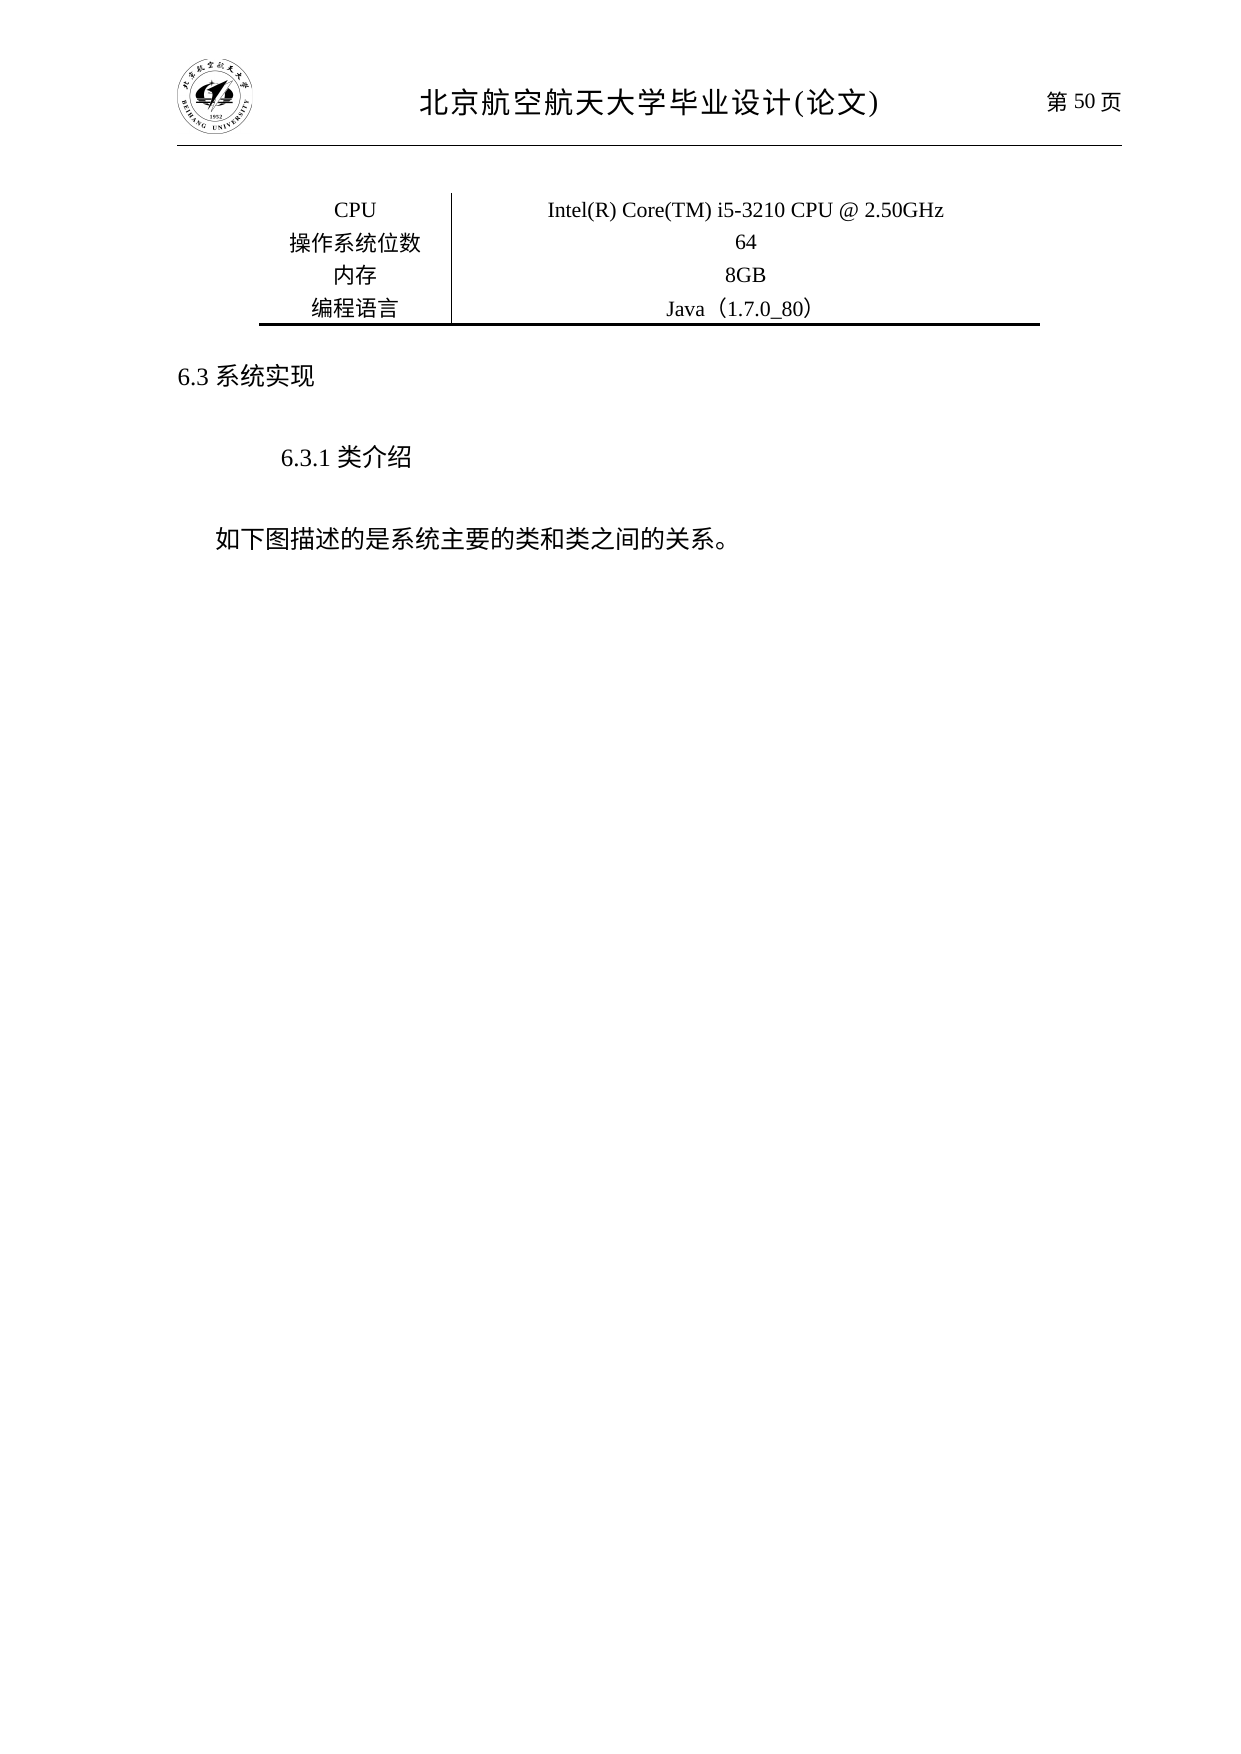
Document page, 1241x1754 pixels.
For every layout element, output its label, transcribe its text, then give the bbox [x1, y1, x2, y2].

table_cell 编程语言 [259, 290, 451, 323]
table_cell 64 [452, 225, 1040, 258]
table_cell 8GB [452, 258, 1040, 290]
table_cell 内存 [259, 258, 451, 290]
table_cell Intel(R) Core(TM) i5-3210 CPU @ 2.50GHz [452, 193, 1040, 225]
subtitle 系统实现 [177, 342, 1122, 407]
table_cell CPU [259, 193, 451, 225]
picture [177, 59, 253, 134]
table_cell Java（1.7.0_80） [452, 290, 1040, 323]
table_cell 操作系统位数 [259, 225, 451, 258]
text 如下图描述的是系统主要的类和类之间的关系。 [177, 505, 1122, 570]
subtitle 类介绍 [281, 423, 1122, 488]
